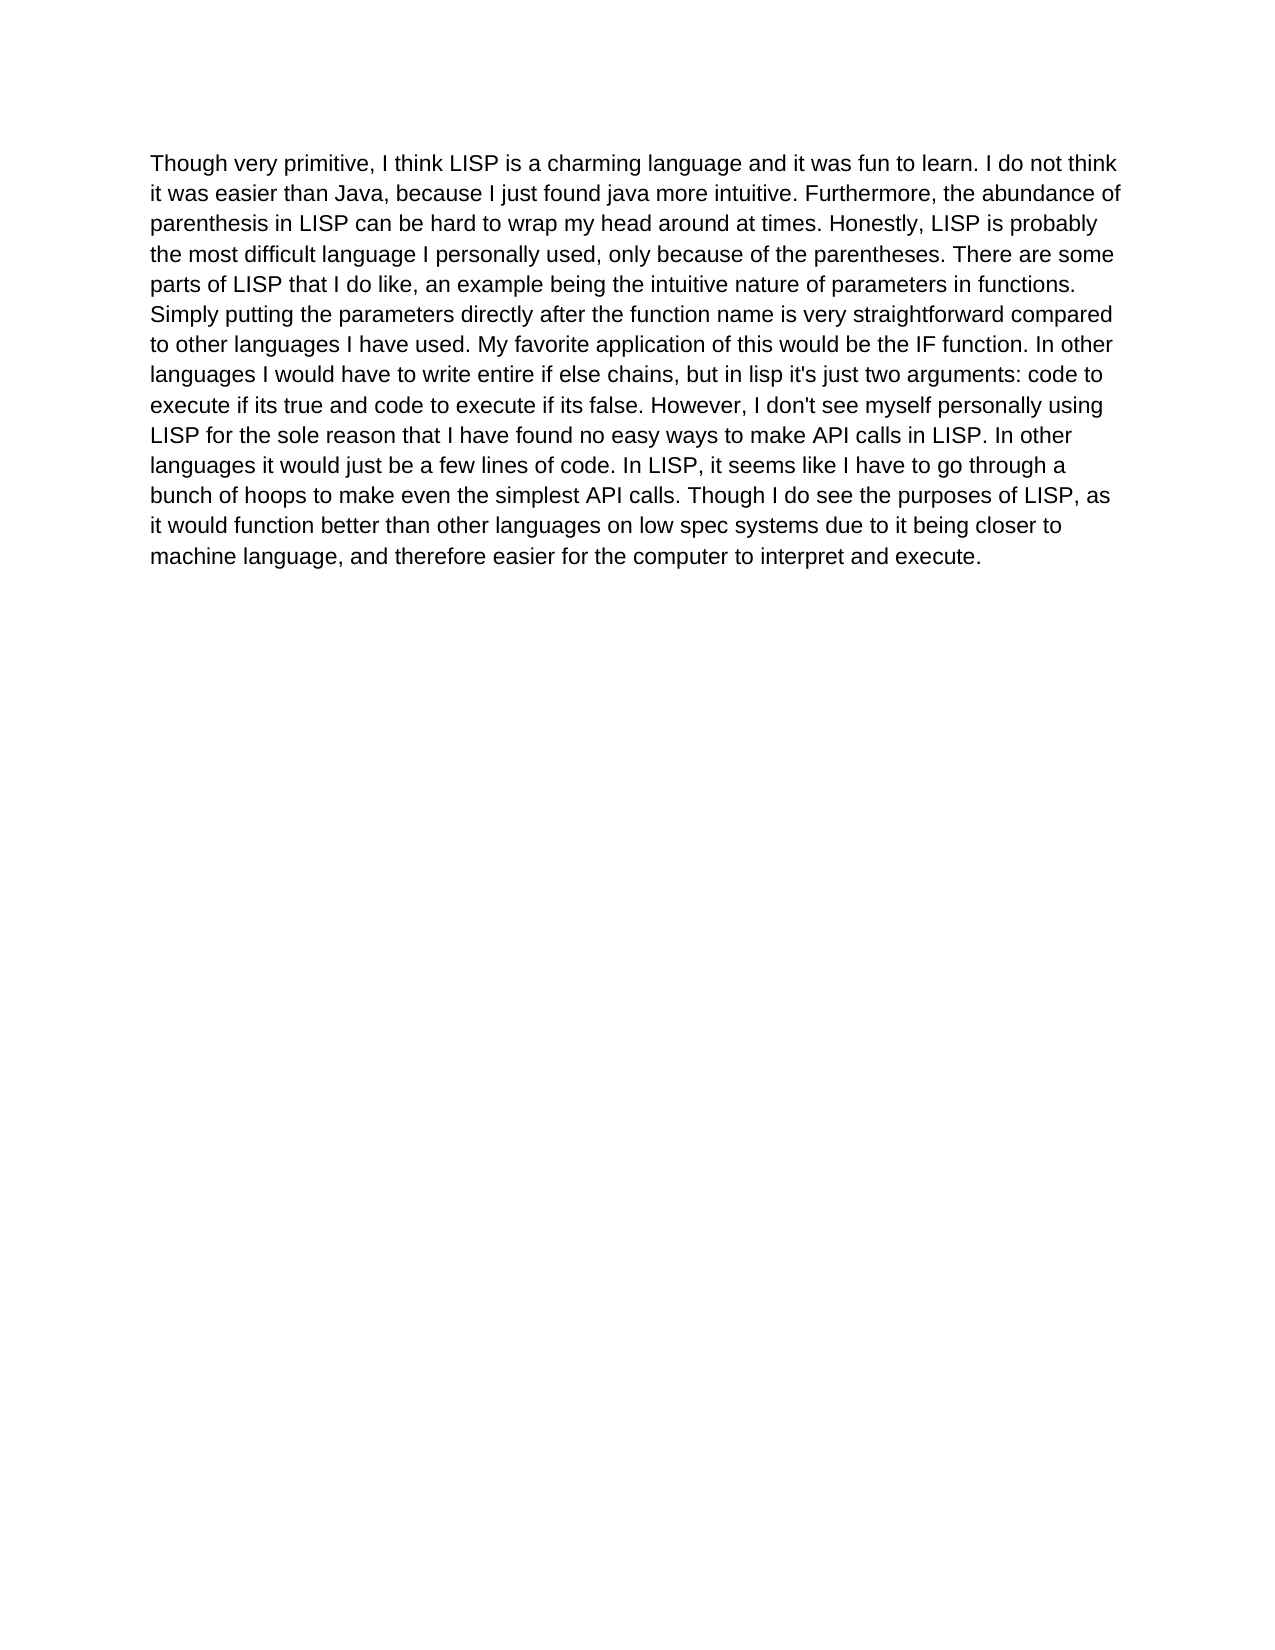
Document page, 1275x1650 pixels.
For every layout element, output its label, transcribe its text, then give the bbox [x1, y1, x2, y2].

text Though very primitive, I think LISP is a charming language and it was fun to learn. I do not think it was easier than Java, because I just found java more intuitive. Furthermore, the abundance of parenthesis in LISP can be hard to wrap my head around at times. Honestly, LISP is probably the most difficult language I personally used, only because of the parentheses. There are some parts of LISP that I do like, an example being the intuitive nature of parameters in functions. Simply putting the parameters directly after the function name is very straightforward compared to other languages I have used. My favorite application of this would be the IF function. In other languages I would have to write entire if else chains, but in lisp it's just two arguments: code to execute if its true and code to execute if its false. However, I don't see myself personally using LISP for the sole reason that I have found no easy ways to make API calls in LISP. In other languages it would just be a few lines of code. In LISP, it seems like I have to go through a bunch of hoops to make even the simplest API calls. Though I do see the purposes of LISP, as it would function better than other languages on low spec systems due to it being closer to machine language, and therefore easier for the computer to interpret and execute. [150, 150, 1125, 569]
